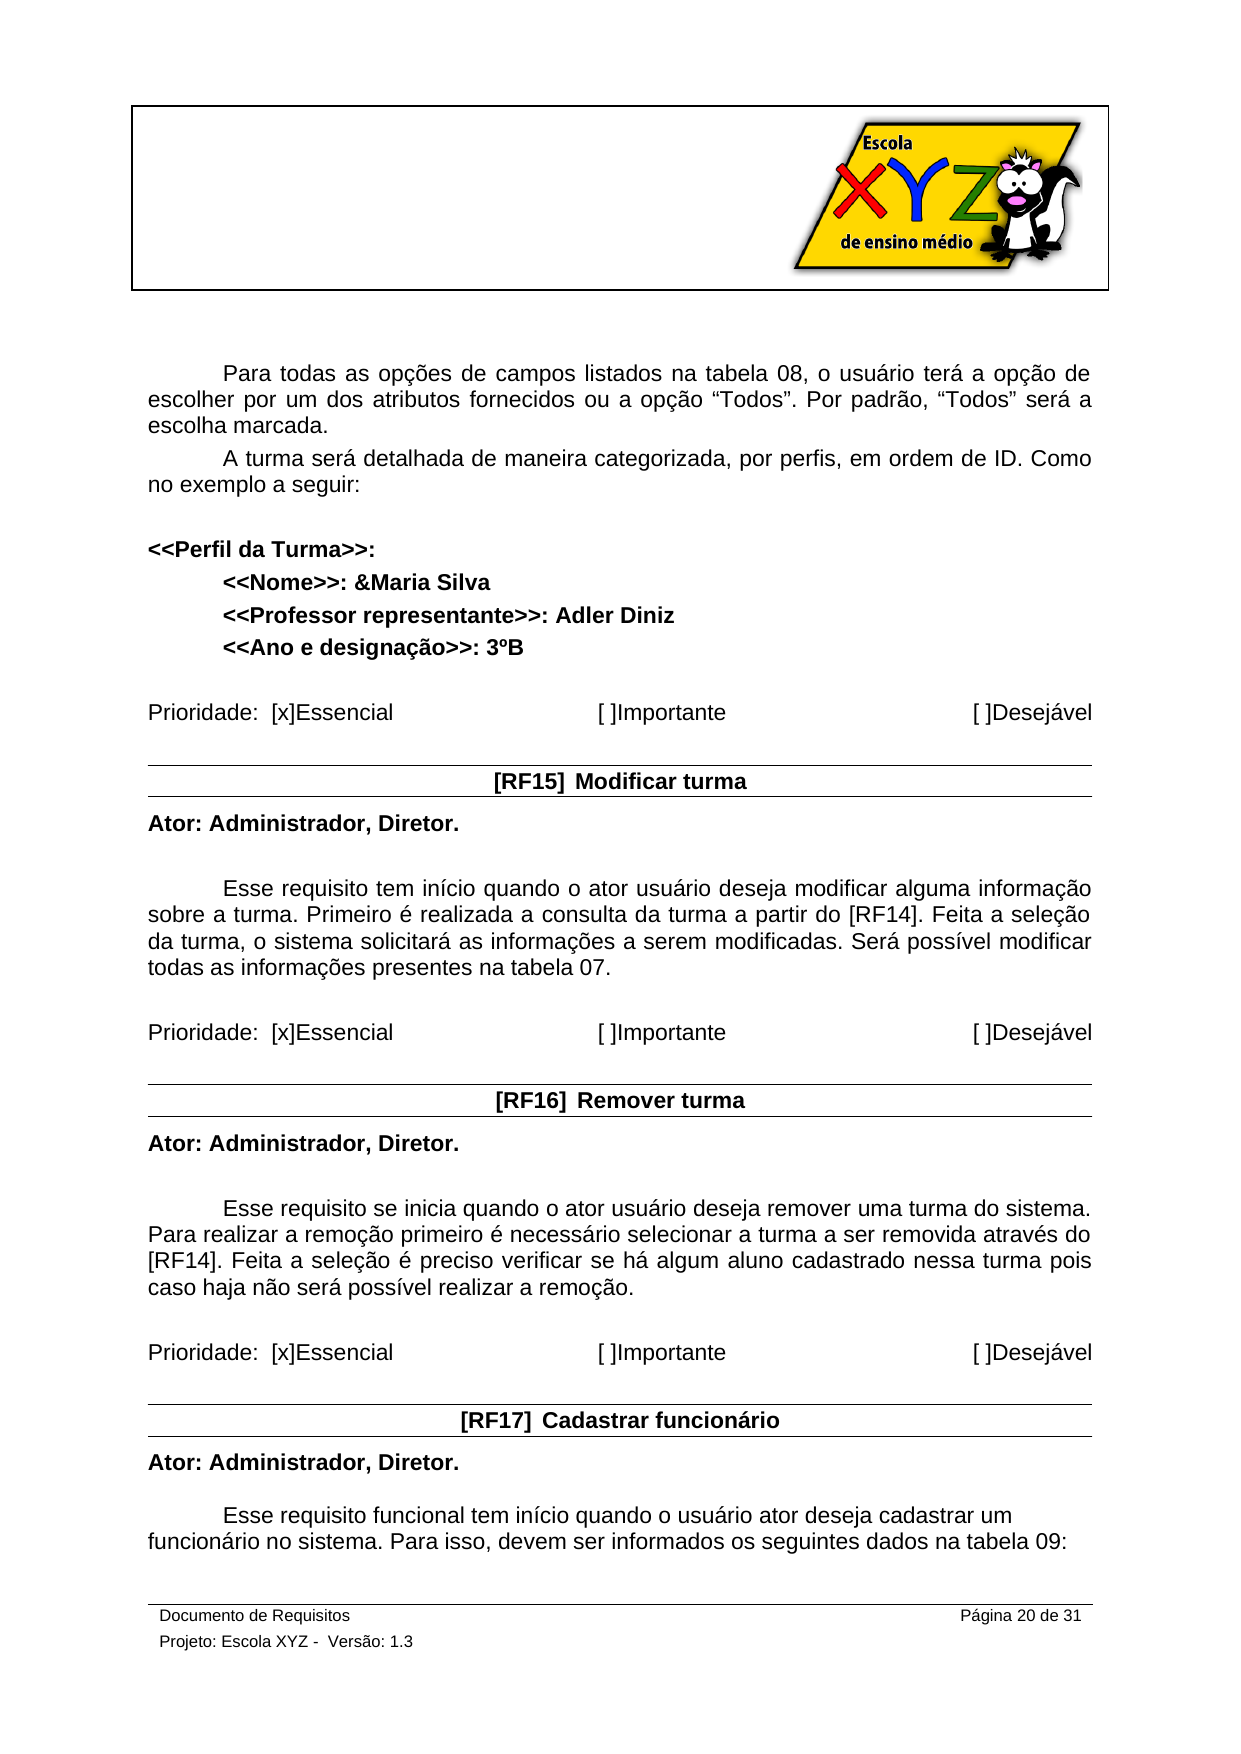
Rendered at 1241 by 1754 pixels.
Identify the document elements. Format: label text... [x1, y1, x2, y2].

text Ator: Administrador, Diretor. Esse requisito funcional tem início quando o usuário ator deseja cadastrar um funcionário no sistema. Para isso, devem ser informados os seguintes dados na tabela 09: [148, 1449, 1092, 1555]
text Modificar turma [148, 766, 1092, 796]
text Ator: Administrador, Diretor. [148, 810, 1092, 836]
text Esse requisito se inicia quando o ator usuário deseja remover uma turma do sistema. Para realizar a remoção primeiro é necessário selecionar a turma a ser removida através do [RF14]. Feita a seleção é preciso verificar se há algum aluno cadastrado nessa turma pois caso haja não será possível realizar a remoção. [148, 1195, 1092, 1300]
text <<Ano e designação>>: 3ºB [148, 634, 1092, 661]
text Para todas as opções de campos listados na tabela 08, o usuário terá a opção de escolher por um dos atributos fornecidos ou a opção “Todos”. Por padrão, “Todos” será a escolha marcada. [148, 359, 1092, 438]
text Remover turma [148, 1085, 1092, 1116]
text <<Nome>>: &Maria Silva [148, 569, 1092, 595]
text <<Perfil da Turma>>: [148, 536, 1092, 563]
text Esse requisito tem início quando o ator usuário deseja modificar alguma informação sobre a turma. Primeiro é realizada a consulta da turma a partir do [RF14]. Feita a seleção da turma, o sistema solicitará as informações a serem modificadas. Será possível modificar todas as informações presentes na tabela 07. [148, 875, 1092, 980]
text <<Professor representante>>: Adler Diniz [148, 602, 1092, 628]
text Cadastrar funcionário [148, 1405, 1092, 1436]
text Prioridade: [x]Essencial [ ]Importante [ ]Desejável [148, 1339, 1092, 1365]
text Prioridade: [x]Essencial [ ]Importante [ ]Desejável [148, 1019, 1092, 1046]
text A turma será detalhada de maneira categorizada, por perfis, em ordem de ID. Como no exemplo a seguir: [148, 445, 1092, 497]
picture [775, 113, 1098, 277]
text Prioridade: [x]Essencial [ ]Importante [ ]Desejável [148, 699, 1092, 726]
text Ator: Administrador, Diretor. [148, 1129, 1092, 1156]
